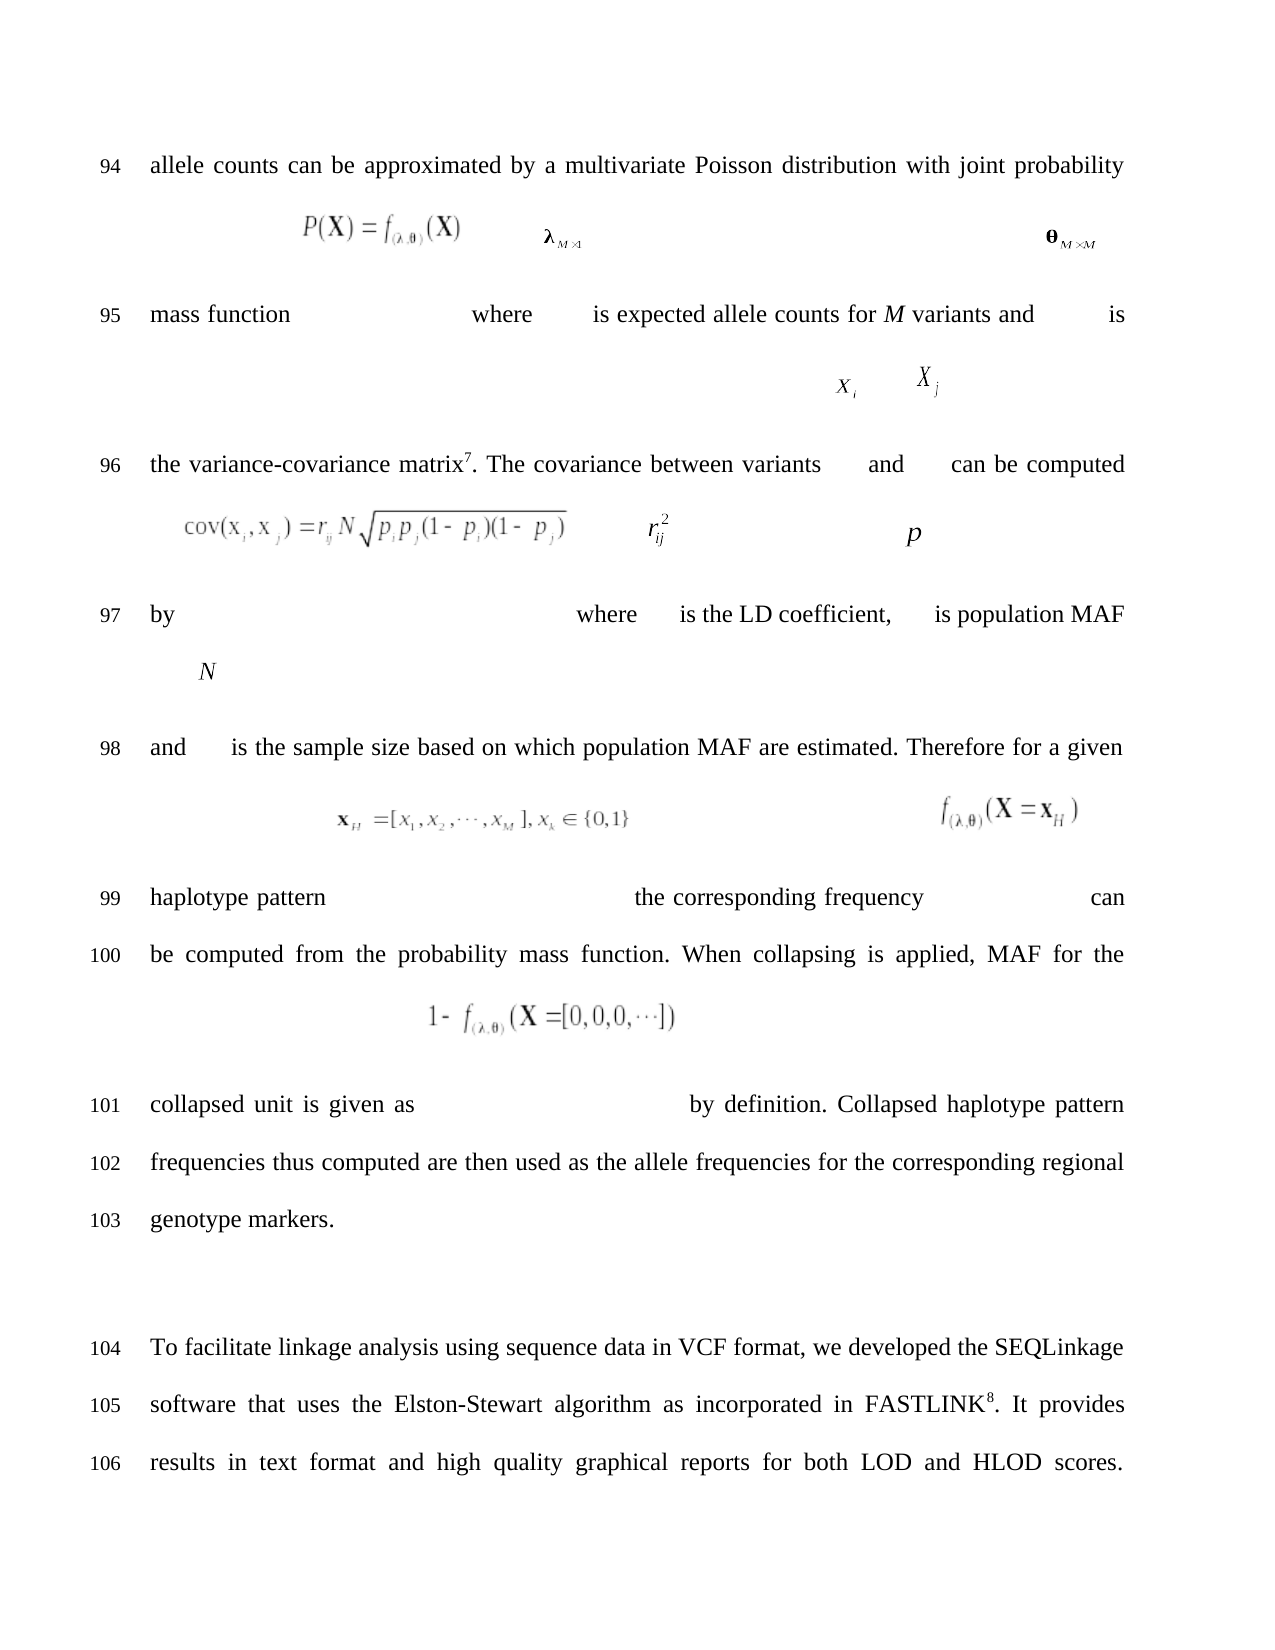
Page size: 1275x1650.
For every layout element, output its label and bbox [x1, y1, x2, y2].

text [150, 1332, 1125, 1475]
text [150, 150, 1125, 1233]
